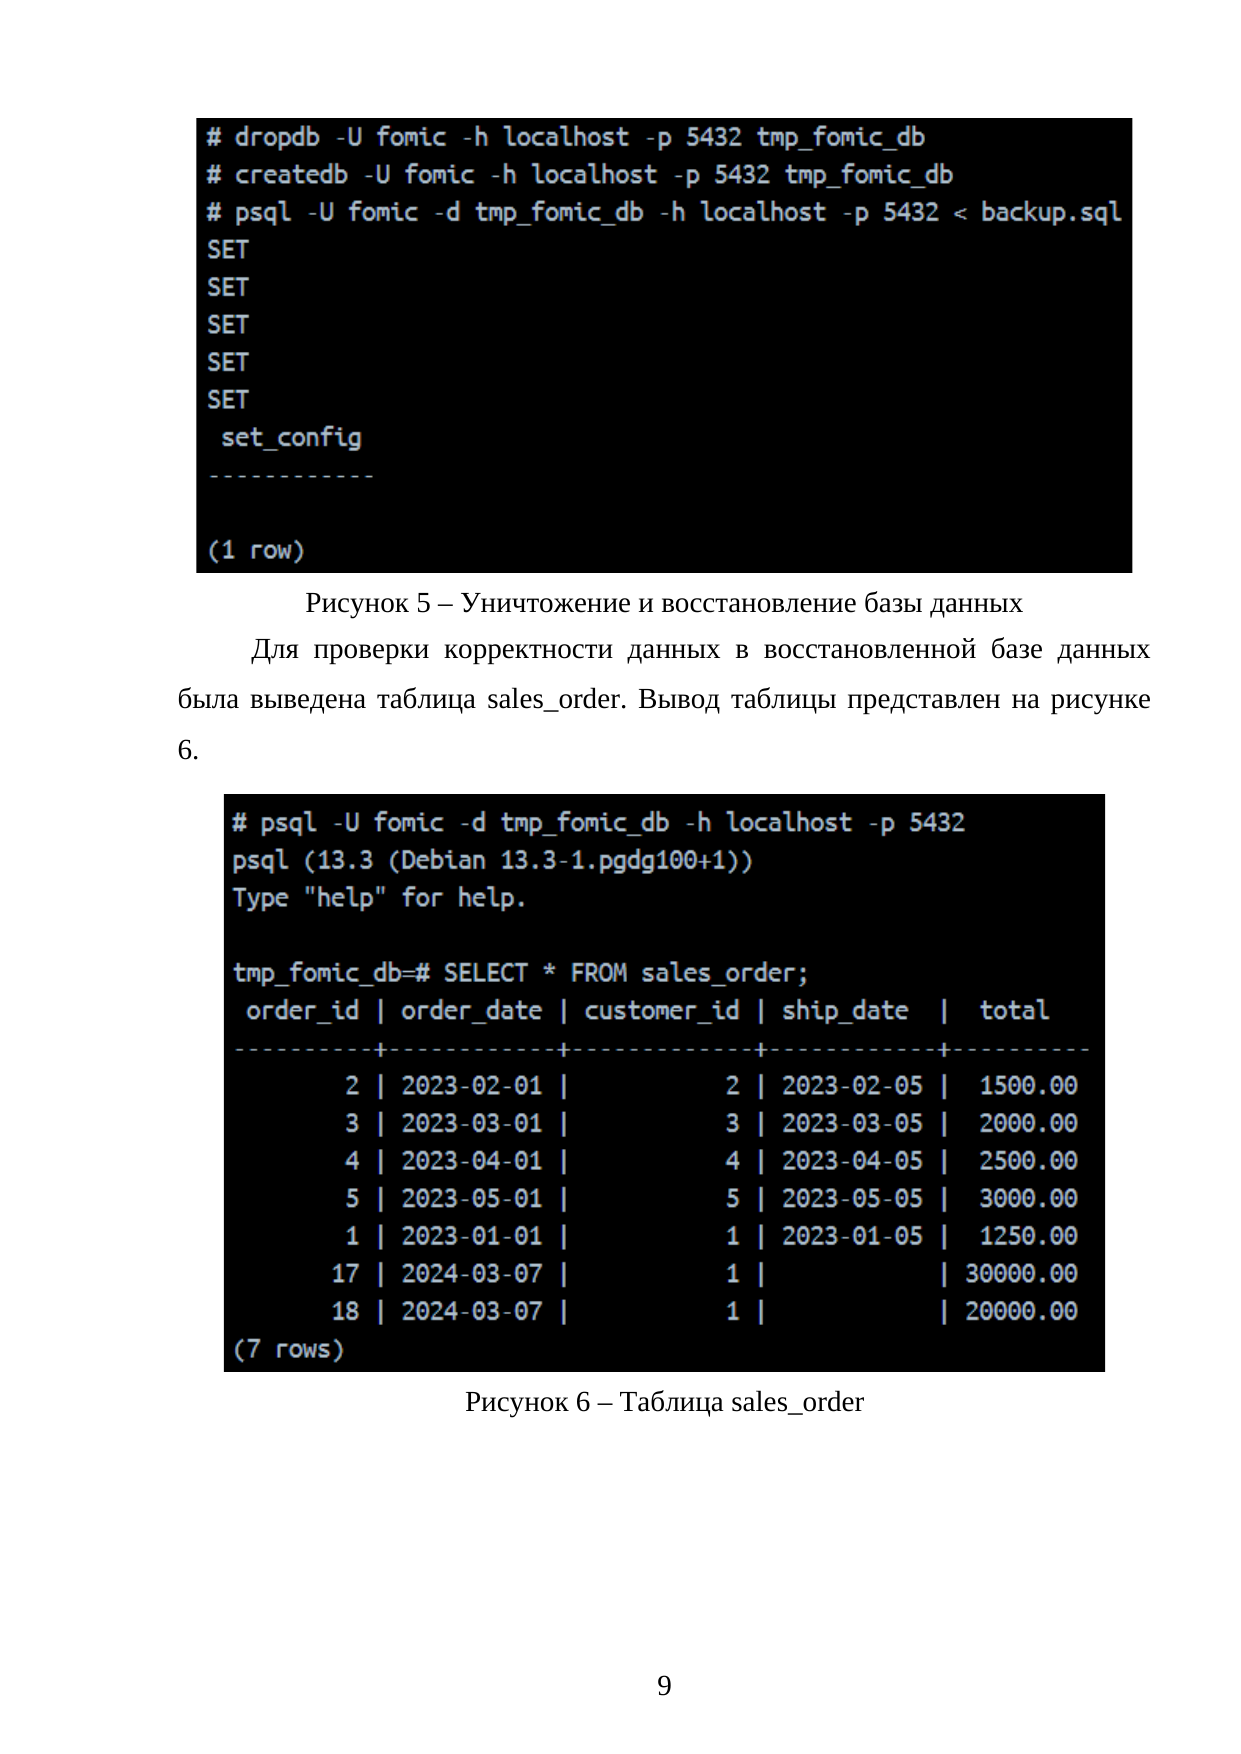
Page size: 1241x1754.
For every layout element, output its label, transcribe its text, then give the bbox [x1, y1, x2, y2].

text Рисунок 5 – Уничтожение и восстановление базы данных [177, 585, 1152, 619]
text Рисунок 6 – Таблица sales_order [177, 1384, 1152, 1417]
picture [196, 118, 1133, 573]
text Для проверки корректности данных в восстановленной базе данных была выведена таблица sales_order. Вывод таблицы представлен на рисунке 6. [177, 631, 1152, 766]
picture [223, 794, 1105, 1372]
